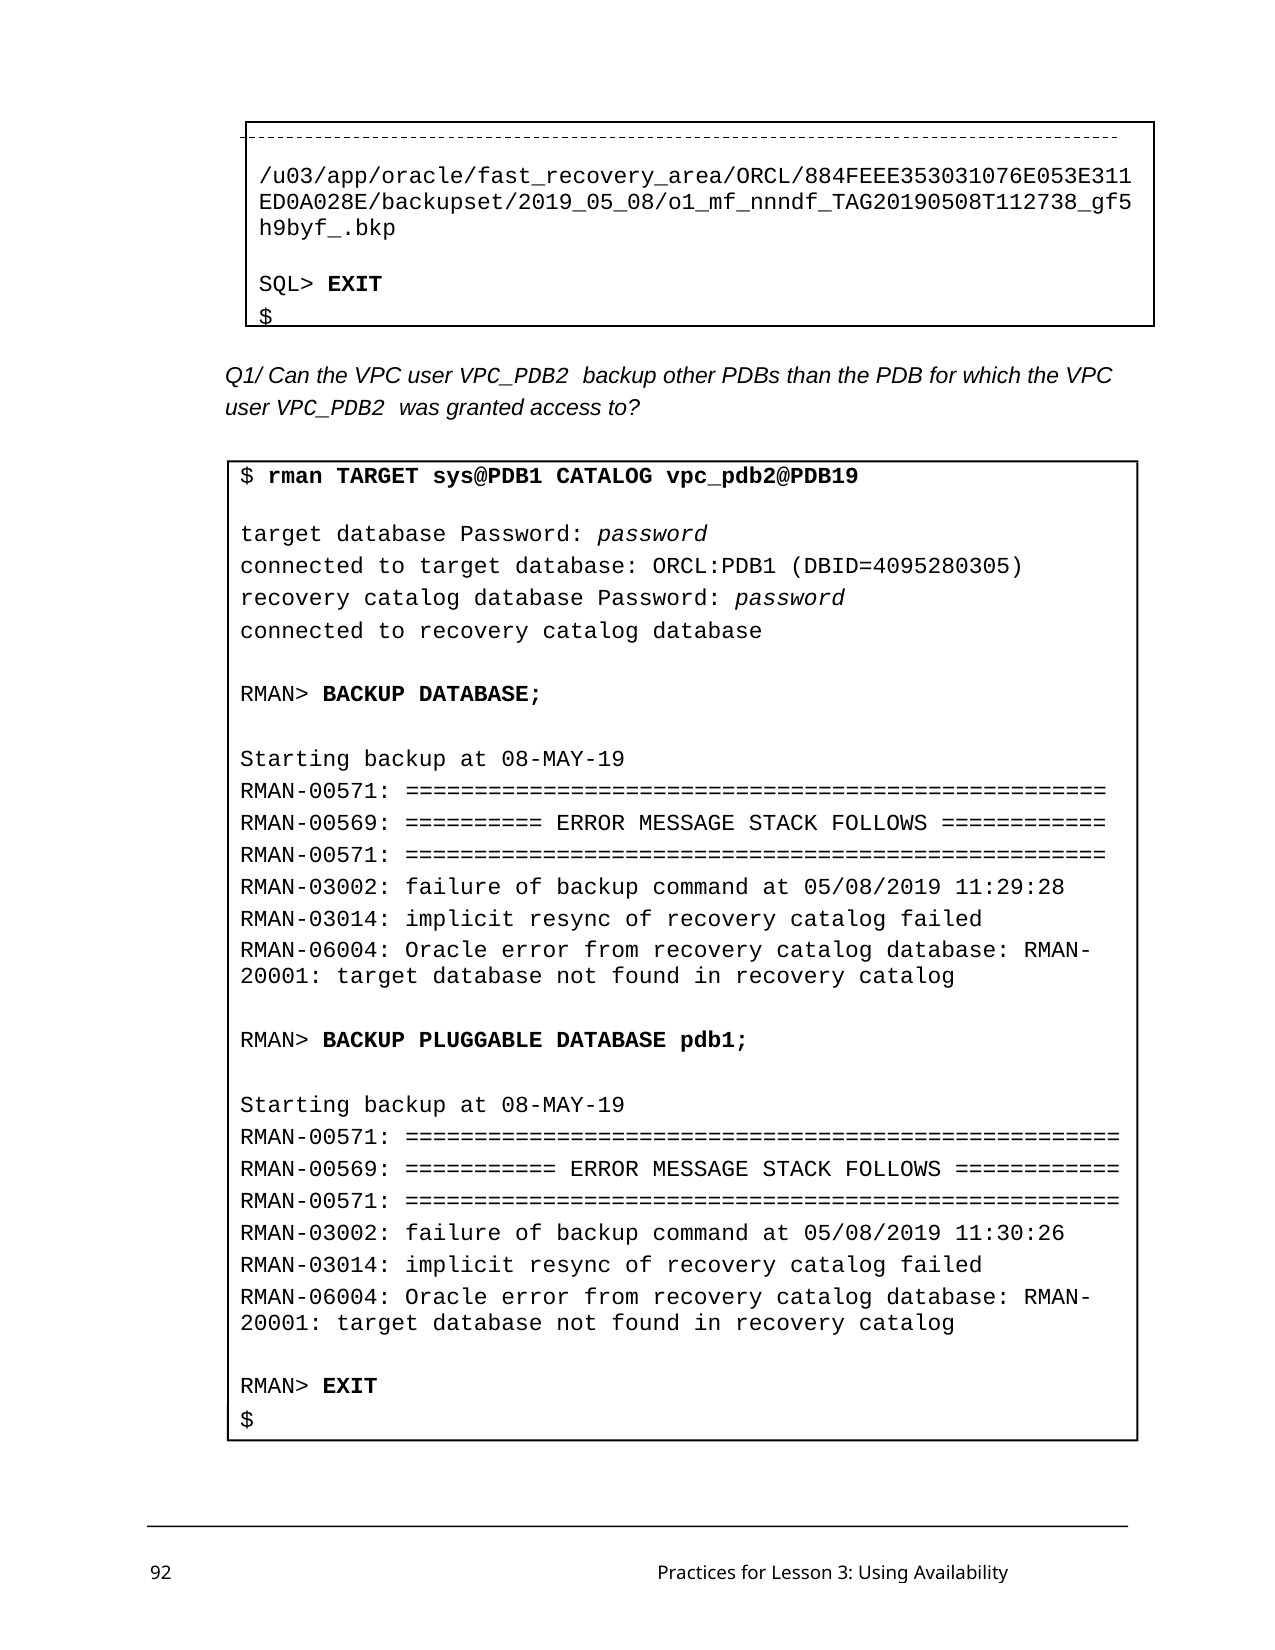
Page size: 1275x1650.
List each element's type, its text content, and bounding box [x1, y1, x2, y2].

text RMAN> EXIT [240, 1375, 1267, 1401]
text RMAN> BACKUP DATABASE; [240, 682, 1267, 708]
text target database Password: password [240, 522, 1267, 548]
text connected to target database: ORCL:PDB1 (DBID=4095280305) recovery catalog database Password: password [240, 554, 1111, 612]
text RMAN-06004: Oracle error from recovery catalog database: RMAN- 20001: target database not found in recovery catalog [240, 939, 1095, 991]
subtitle RMAN> BACKUP PLUGGABLE DATABASE pdb1; [240, 1028, 1267, 1054]
text Starting backup at 08-MAY-19 [240, 1093, 1267, 1119]
text RMAN-03002: failure of backup command at 05/08/2019 11:29:28 RMAN-03014: implicit resync of recovery catalog failed [240, 875, 1065, 933]
subtitle $ rman TARGET sys@PDB1 CATALOG vpc_pdb2@PDB19 [240, 464, 1267, 490]
text RMAN-06004: Oracle error from recovery catalog database: RMAN- 20001: target database not found in recovery catalog [240, 1285, 1095, 1337]
text RMAN-00571: =================================================== RMAN-00569: ========== ERROR MESSAGE STACK FOLLOWS ============ RMAN-00571: =================================================== [240, 779, 1107, 869]
text $ [240, 1408, 1267, 1434]
text connected to recovery catalog database [240, 618, 1267, 644]
text Q1/ Can the VPC user VPC_PDB2 backup other PDBs than the PDB for which the VPC user VPC_PDB2 was granted access to? [225, 362, 1136, 422]
text RMAN-03002: failure of backup command at 05/08/2019 11:30:26 RMAN-03014: implicit resync of recovery catalog failed [240, 1221, 1065, 1279]
text RMAN-00571: ==================================================== RMAN-00569: =========== ERROR MESSAGE STACK FOLLOWS ============ RMAN-00571: ==================================================== [240, 1126, 1120, 1215]
text Starting backup at 08-MAY-19 [240, 747, 1267, 773]
